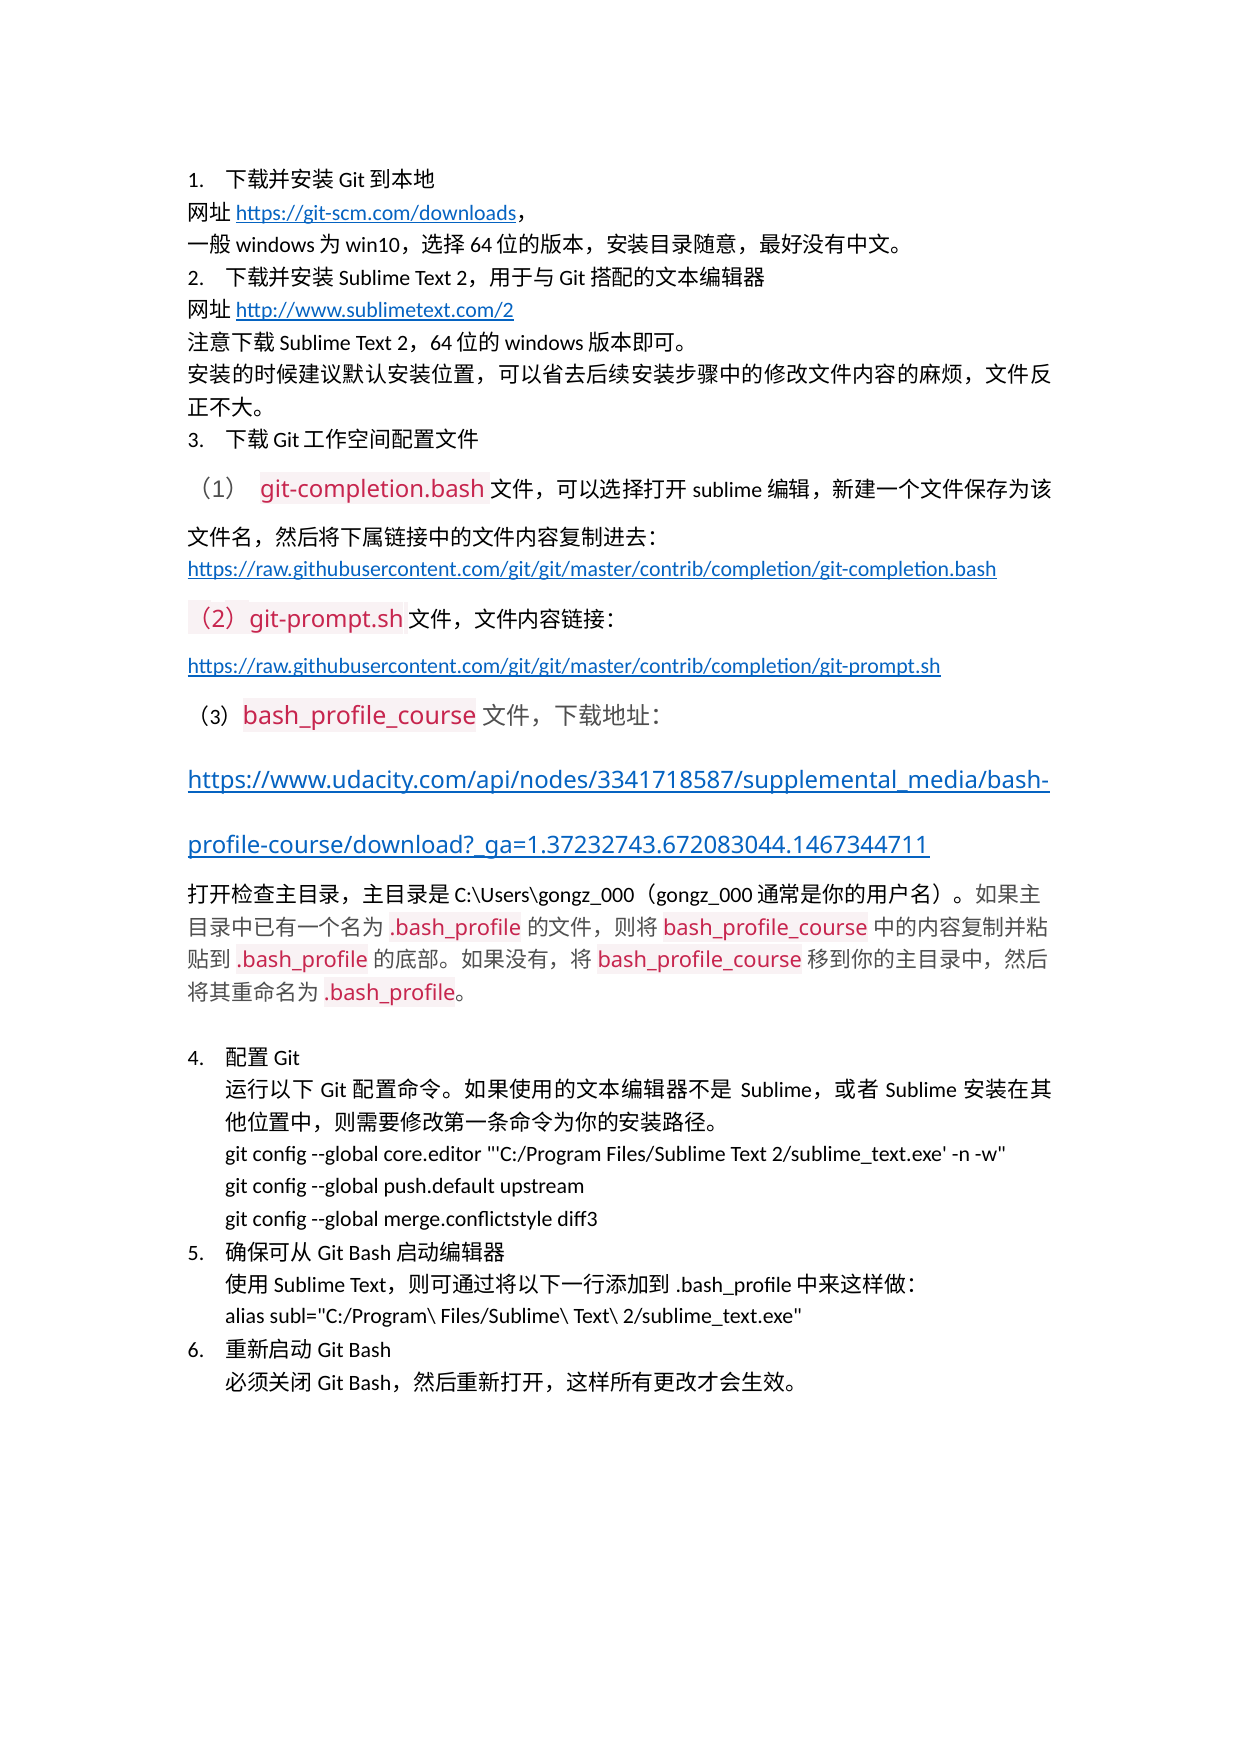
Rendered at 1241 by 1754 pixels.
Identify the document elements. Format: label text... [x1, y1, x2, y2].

list alias subl="C:/Program\ Files/Sublime\ Text\ 2/sublime_text.exe" [225, 1299, 1053, 1332]
text https://raw.githubusercontent.com/git/git/master/contrib/completion/git-completion.bash [187, 552, 1053, 584]
text （2）git-prompt.sh文件，文件内容链接： [187, 584, 1053, 649]
list git config --global merge.conflictstyle diff3 [225, 1202, 1053, 1234]
list git config --global push.default upstream [225, 1169, 1053, 1202]
text 打开检查主目录，主目录是C:\Users\gongz_000（gongz_000通常是你的用户名）。如果主目录中已有一个名为 .bash_profile 的文件，则将 bash_profile_course 中的内容复制并粘贴到 .bash_profile 的底部。如果没有，将 bash_profile_course 移到你的主目录中，然后将其重命名为 .bash_profile。 [187, 877, 1053, 1007]
list 运行以下 Git 配置命令。如果使用的文本编辑器不是 Sublime，或者 Sublime 安装在其他位置中，则需要修改第一条命令为你的安装路径。 [225, 1072, 1053, 1137]
text 网址https://git-scm.com/downloads， [187, 194, 1053, 227]
list 下载并安装Git到本地 [187, 162, 1053, 194]
text https://raw.githubusercontent.com/git/git/master/contrib/completion/git-prompt.sh [187, 649, 1053, 682]
text https://www.udacity.com/api/nodes/3341718587/supplemental_media/bash-profile-course/download?_ga=1.37232743.672083044.1467344711 [187, 747, 1053, 877]
list 使用 Sublime Text，则可通过将以下一行添加到 .bash_profile 中来这样做： [225, 1267, 1053, 1299]
list 必须关闭 Git Bash，然后重新打开，这样所有更改才会生效。 [225, 1364, 1053, 1397]
text 网址http://www.sublimetext.com/2 [187, 292, 1053, 324]
list 重新启动 Git Bash [187, 1332, 1053, 1364]
list git config --global core.editor "'C:/Program Files/Sublime Text 2/sublime_text.exe' -n -w" [225, 1137, 1053, 1169]
list 下载并安装Sublime Text 2，用于与Git搭配的文本编辑器 [187, 259, 1053, 292]
text 一般windows为win10，选择64位的版本，安装目录随意，最好没有中文。 [187, 227, 1053, 259]
text 安装的时候建议默认安装位置，可以省去后续安装步骤中的修改文件内容的麻烦，文件反正不大。 [187, 357, 1053, 422]
list 配置 Git [187, 1039, 1053, 1072]
list 下载Git工作空间配置文件 [187, 422, 1053, 454]
list 确保可从 Git Bash 启动编辑器 [187, 1234, 1053, 1267]
text （1） git-completion.bash文件，可以选择打开sublime编辑，新建一个文件保存为该文件名，然后将下属链接中的文件内容复制进去： [187, 454, 1053, 552]
text （3）bash_profile_course 文件，下载地址： [187, 682, 1053, 747]
text 注意下载Sublime Text 2，64位的windows版本即可。 [187, 324, 1053, 357]
